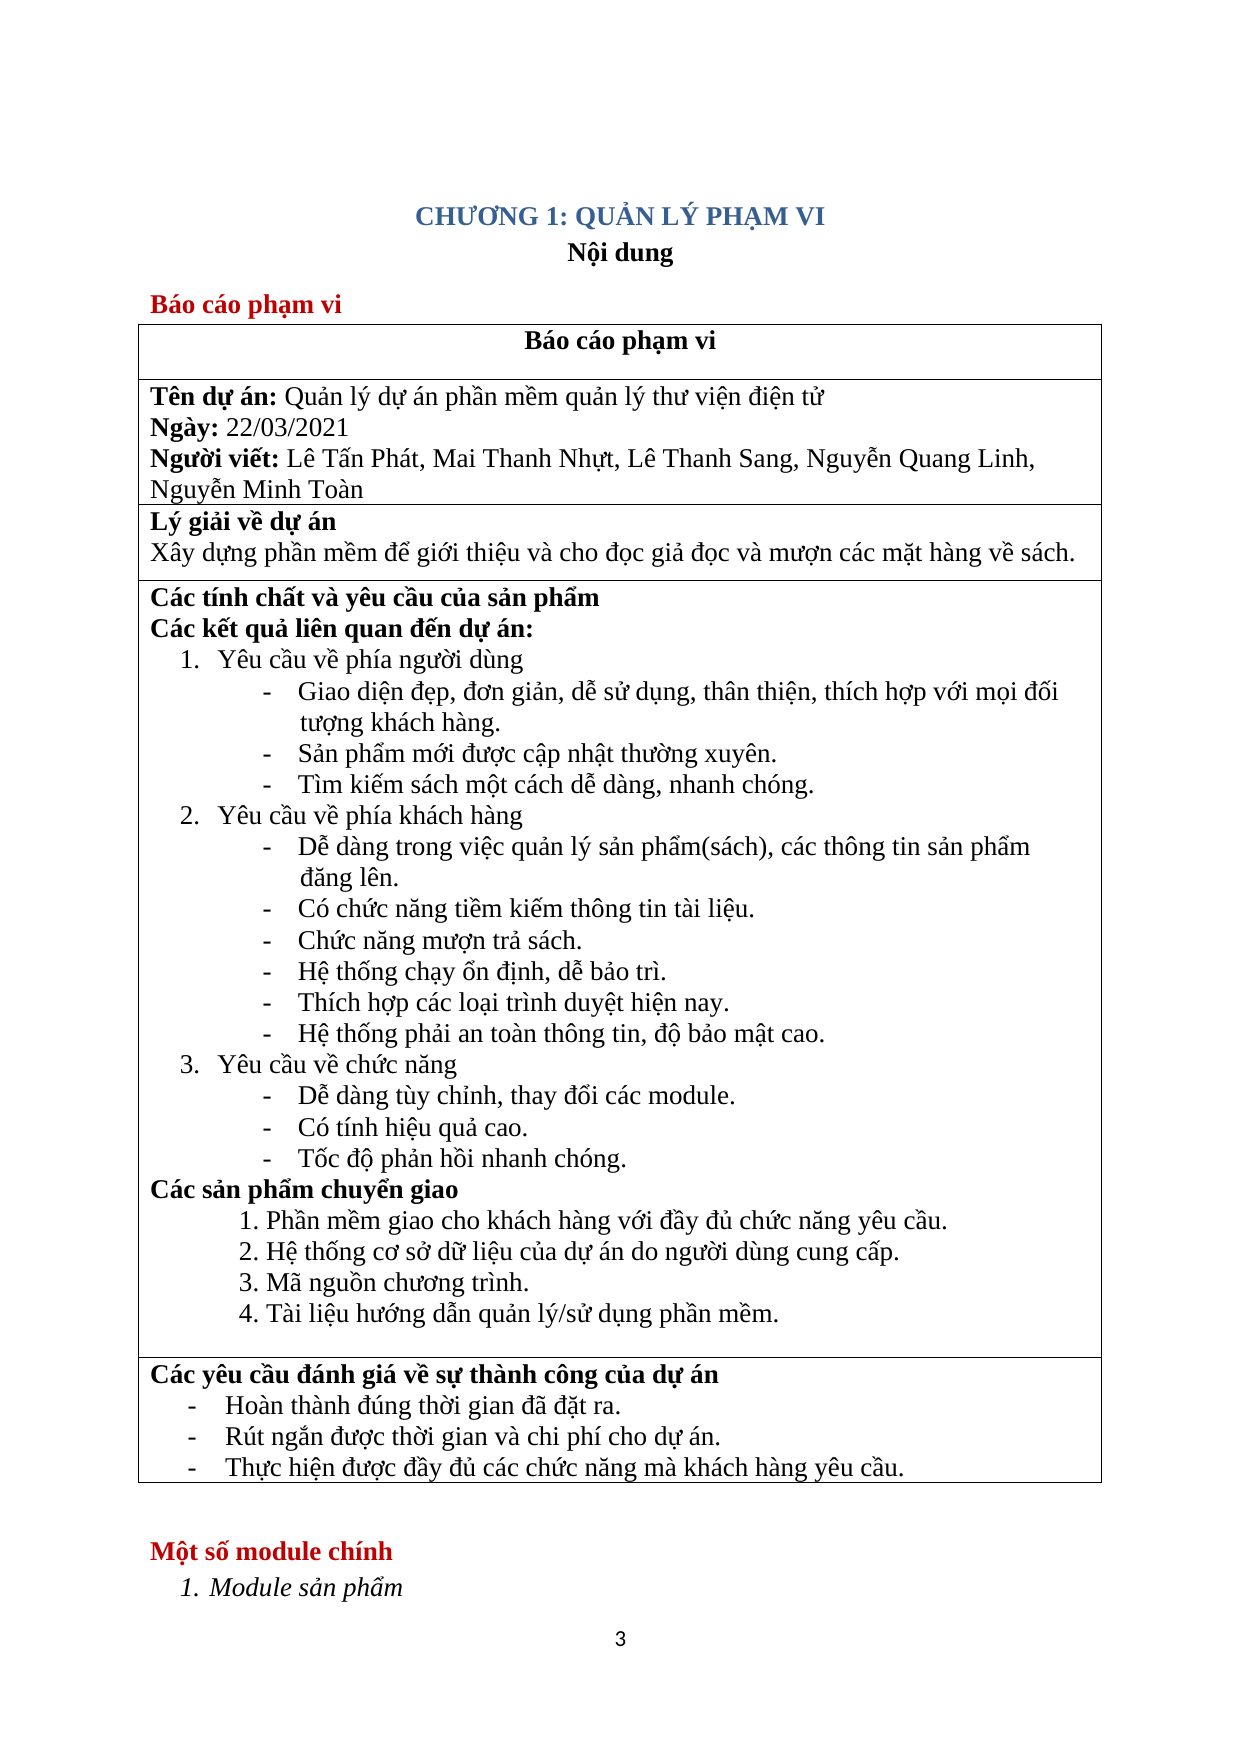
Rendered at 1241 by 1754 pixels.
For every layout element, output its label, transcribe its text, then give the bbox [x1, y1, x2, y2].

subtitle CHƯƠNG 1: QUẢN LÝ PHẠM VI [150, 200, 1090, 231]
subtitle Một số module chính [150, 1535, 1090, 1566]
table_cell Tên dự án: Quản lý dự án phần mềm quản lý thư viện điện tử Ngày: 22/03/2021 Người viết: Lê Tấn Phát, Mai Thanh Nhựt, Lê Thanh Sang, Nguyễn Quang Linh, Nguyễn Minh Toàn [139, 380, 1101, 504]
subtitle Báo cáo phạm vi [150, 288, 1090, 319]
table_cell Các yêu cầu đánh giá về sự thành công của dự án Hoàn thành đúng thời gian đã đặt ra. Rút ngắn được thời gian và chi phí cho dự án. Thực hiện được đầy đủ các chức năng mà khách hàng yêu cầu. [139, 1358, 1101, 1482]
table_cell Lý giải về dự án Xây dựng phần mềm để giới thiệu và cho đọc giả đọc và mượn các mặt hàng về sách. [139, 505, 1101, 580]
table_header Báo cáo phạm vi [139, 325, 1101, 379]
table_cell Các tính chất và yêu cầu của sản phẩm Các kết quả liên quan đến dự án: Yêu cầu về phía người dùng Giao diện đẹp, đơn giản, dễ sử dụng, thân thiện, thích hợp với mọi đối tượng khách hàng. Sản phẩm mới được cập nhật thường xuyên. Tìm kiếm sách một cách dễ dàng, nhanh chóng. Yêu cầu về phía khách hàng Dễ dàng trong việc quản lý sản phẩm(sách), các thông tin sản phẩm đăng lên. Có chức năng tiềm kiếm thông tin tài liệu. Chức năng mượn trả sách. Hệ thống chạy ổn định, dễ bảo trì. Thích hợp các loại trình duyệt hiện nay. Hệ thống phải an toàn thông tin, độ bảo mật cao. Yêu cầu về chức năng Dễ dàng tùy chỉnh, thay đổi các module. Có tính hiệu quả cao. Tốc độ phản hồi nhanh chóng. Các sản phẩm chuyển giao 1. Phần mềm giao cho khách hàng với đầy đủ chức năng yêu cầu. 2. Hệ thống cơ sở dữ liệu của dự án do người dùng cung cấp. 3. Mã nguồn chương trình. 4. Tài liệu hướng dẫn quản lý/sử dụng phần mềm. [139, 581, 1101, 1357]
text Nội dung [150, 236, 1090, 267]
list Module sản phẩm [179, 1571, 1090, 1602]
